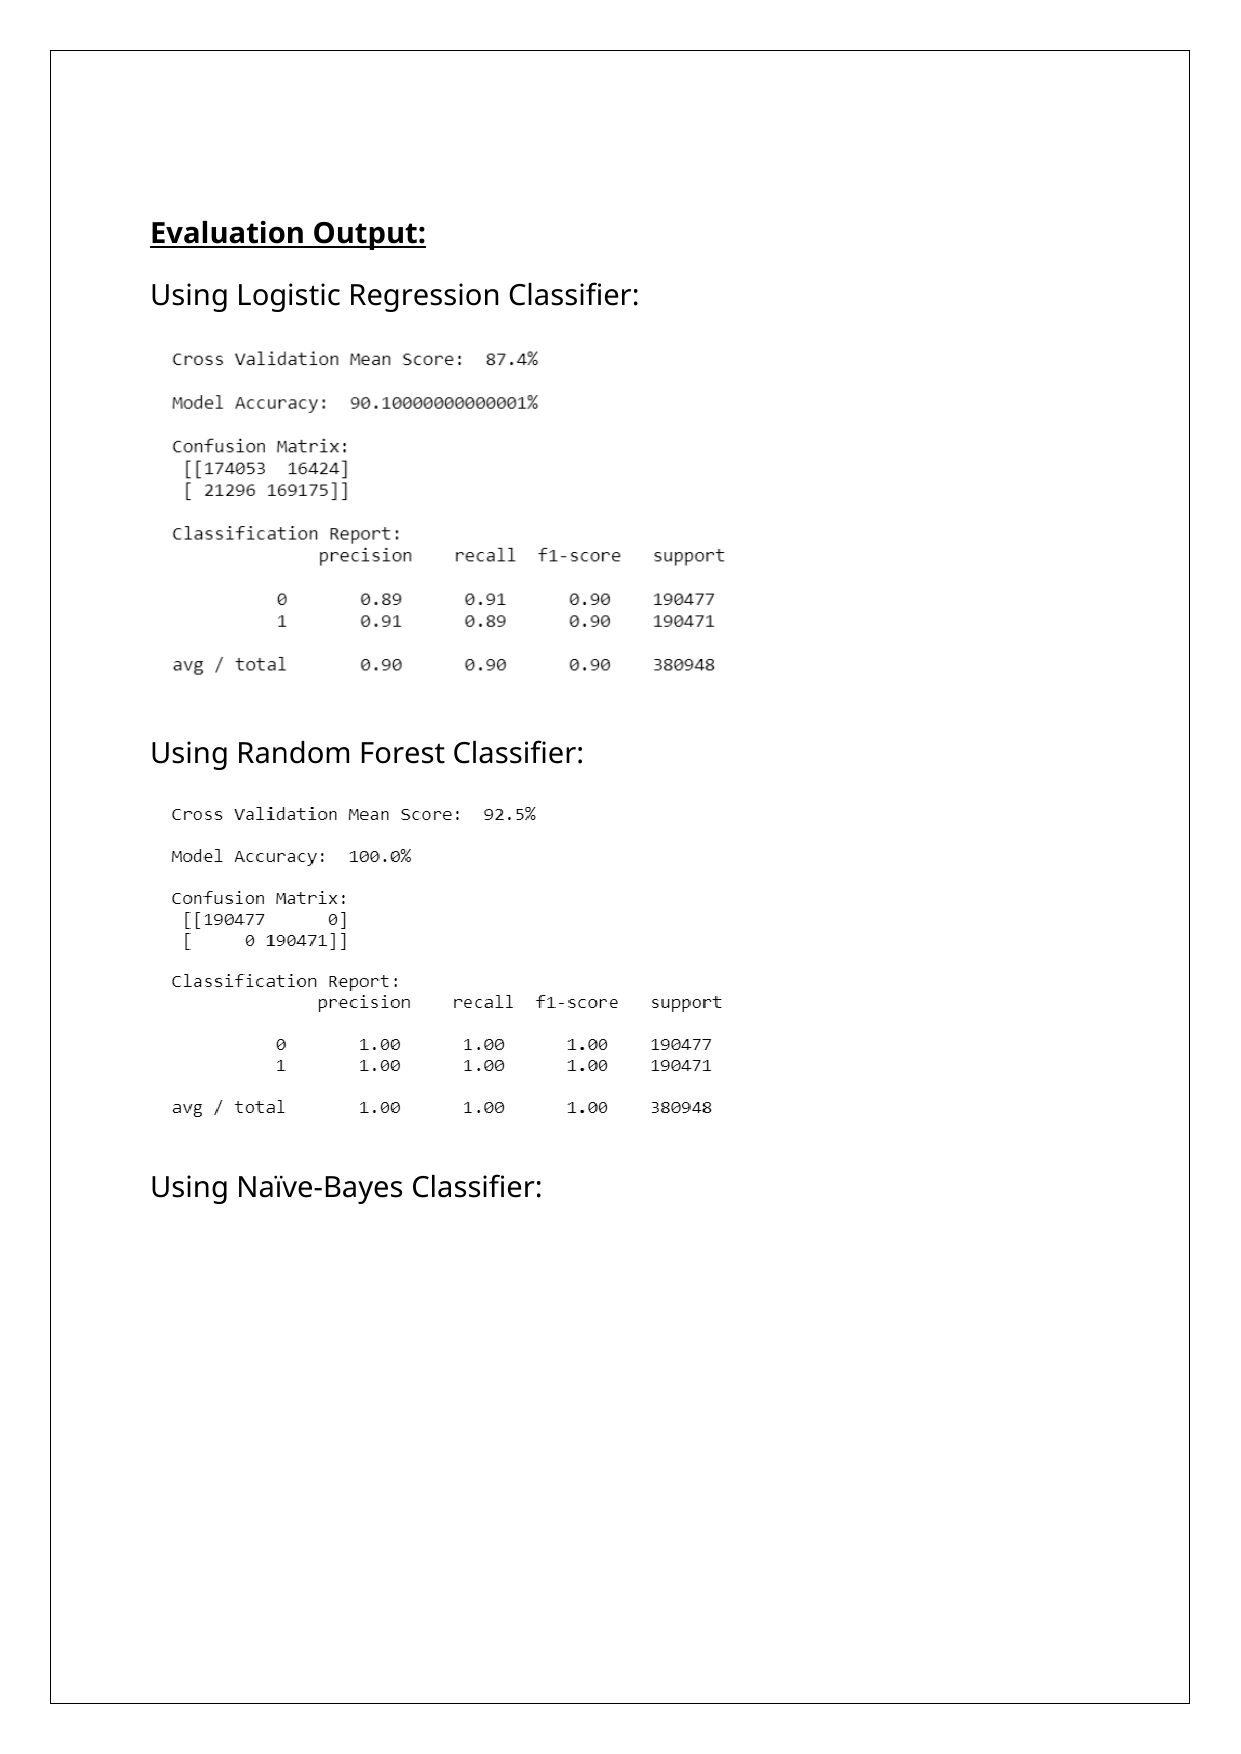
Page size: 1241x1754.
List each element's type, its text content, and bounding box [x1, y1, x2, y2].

text Using Logistic Regression Classifier: [150, 274, 1090, 314]
picture [150, 336, 983, 712]
text Evaluation Output: [150, 212, 1090, 252]
picture [150, 795, 934, 1145]
text Using Random Forest Classifier: [150, 733, 1090, 772]
text Using Naïve-Bayes Classifier: [150, 1166, 1090, 1206]
